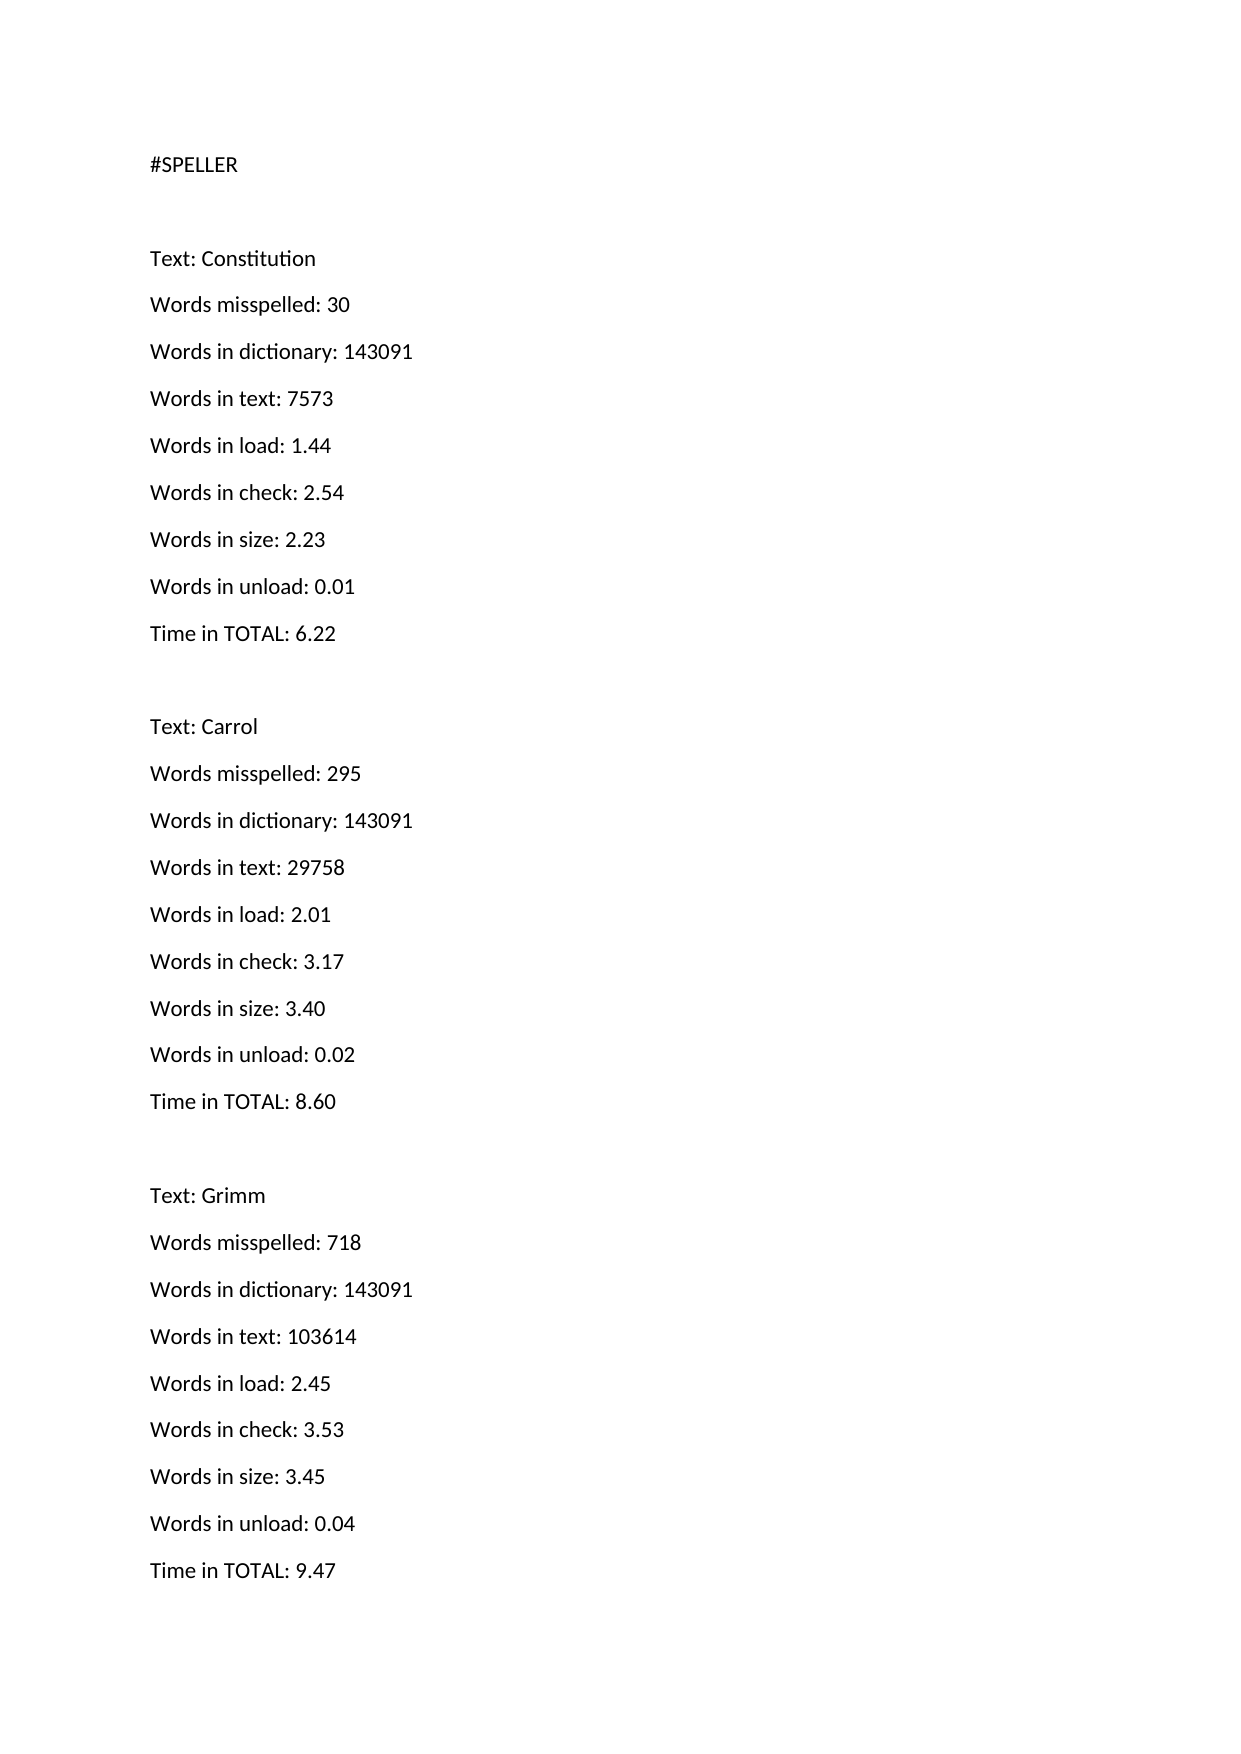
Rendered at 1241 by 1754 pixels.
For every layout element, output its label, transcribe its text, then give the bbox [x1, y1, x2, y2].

text Words in dictionary: 143091 [150, 337, 1090, 366]
text Words in text: 103614 [150, 1322, 1090, 1350]
text Words in size: 3.40 [150, 994, 1090, 1022]
text Words in dictionary: 143091 [150, 1275, 1090, 1303]
text Words in check: 2.54 [150, 478, 1090, 506]
text Words in check: 3.17 [150, 947, 1090, 975]
text Words in load: 2.45 [150, 1369, 1090, 1397]
text Words in size: 3.45 [150, 1462, 1090, 1491]
text Words misspelled: 295 [150, 759, 1090, 787]
text Words in unload: 0.02 [150, 1041, 1090, 1069]
text Words misspelled: 30 [150, 291, 1090, 319]
text Text: Carrol [150, 712, 1090, 741]
text Words misspelled: 718 [150, 1228, 1090, 1256]
text Words in check: 3.53 [150, 1416, 1090, 1444]
text Words in load: 1.44 [150, 431, 1090, 459]
text Text: Grimm [150, 1181, 1090, 1209]
text Words in load: 2.01 [150, 900, 1090, 928]
text Words in text: 7573 [150, 384, 1090, 412]
text #SPELLER [150, 150, 1090, 178]
text Text: Constitution [150, 244, 1090, 272]
text Words in dictionary: 143091 [150, 806, 1090, 834]
text Words in size: 2.23 [150, 525, 1090, 553]
text Time in TOTAL: 8.60 [150, 1087, 1090, 1116]
text Time in TOTAL: 6.22 [150, 619, 1090, 647]
text Words in text: 29758 [150, 853, 1090, 881]
text Time in TOTAL: 9.47 [150, 1556, 1090, 1584]
text Words in unload: 0.04 [150, 1509, 1090, 1537]
text Words in unload: 0.01 [150, 572, 1090, 600]
